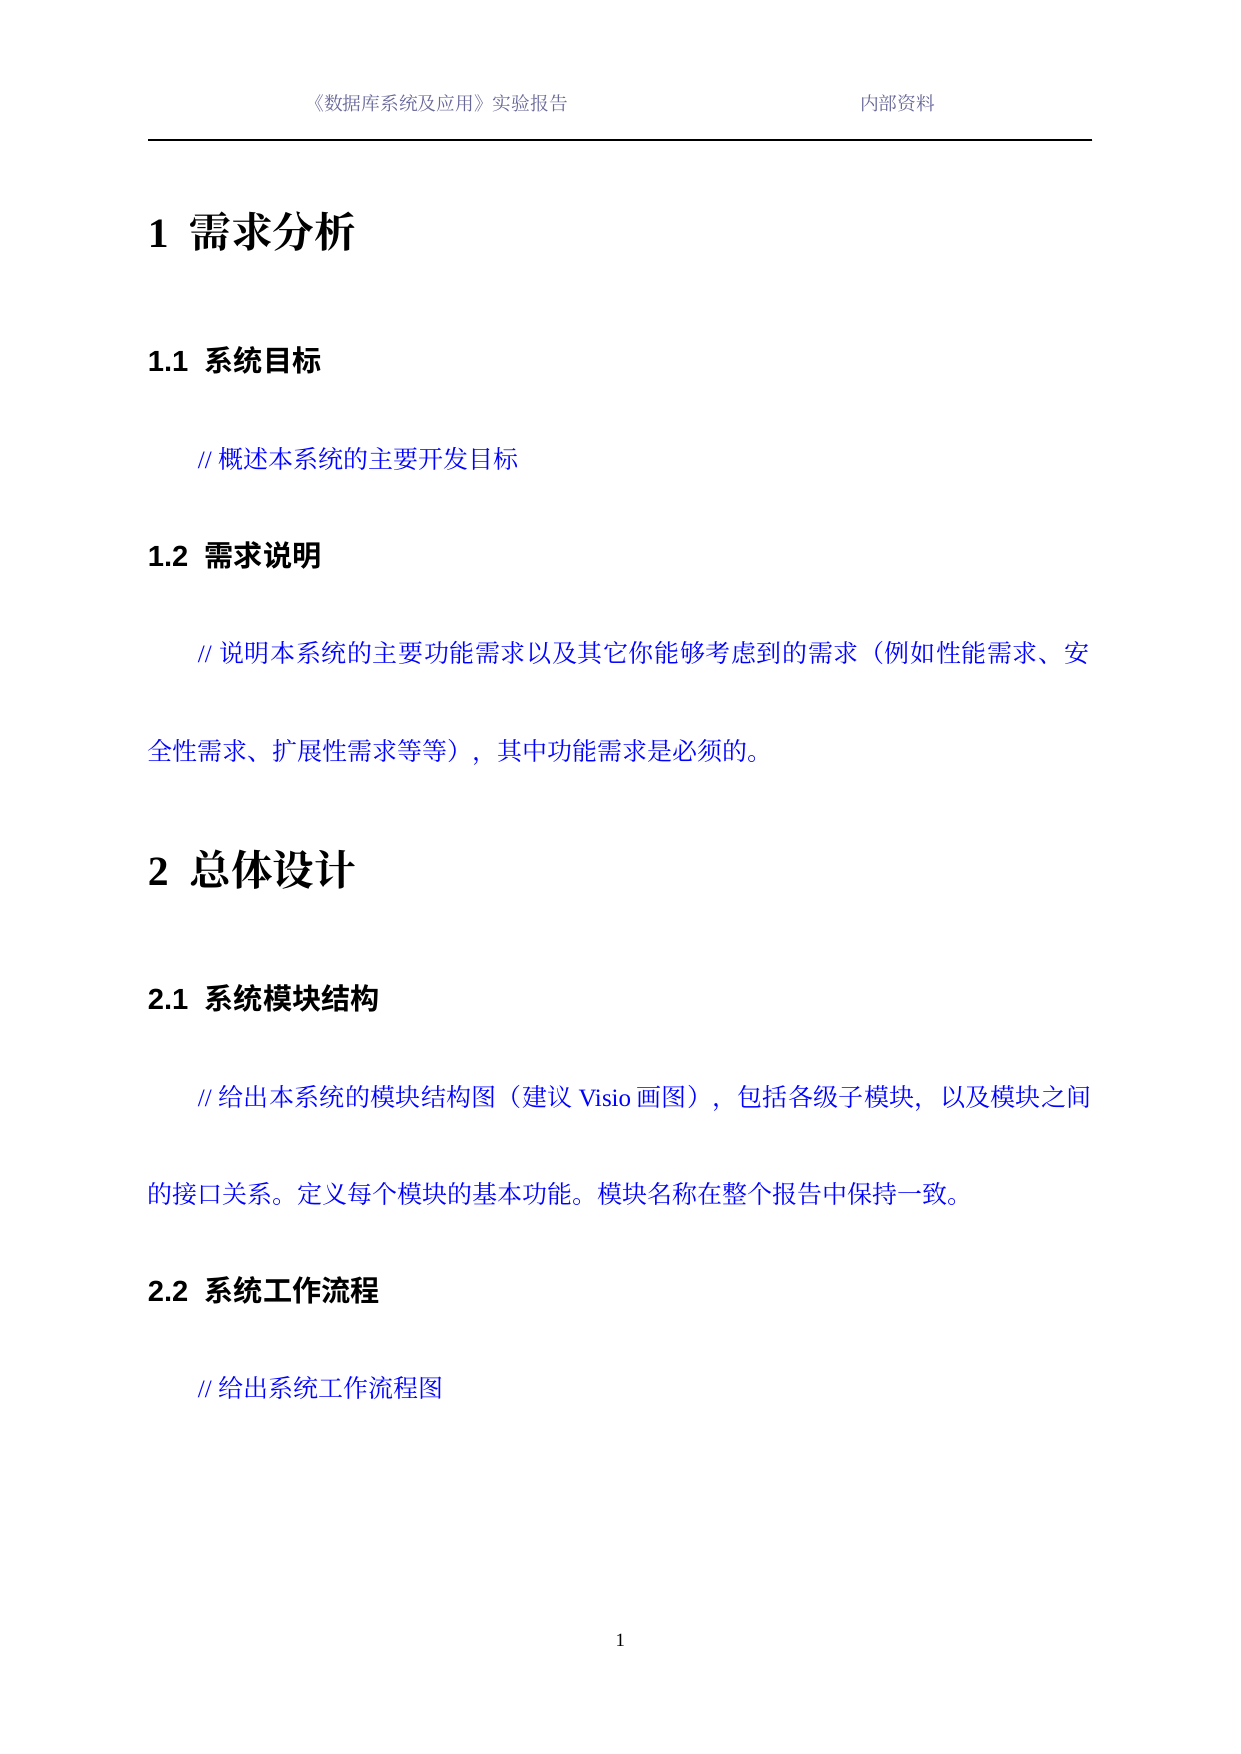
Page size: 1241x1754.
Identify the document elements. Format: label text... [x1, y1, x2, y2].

subtitle 2.1 系统模块结构 [148, 964, 1092, 1029]
subtitle 1.2 需求说明 [148, 521, 1092, 586]
text // 给出本系统的模块结构图（建议Visio画图），包括各级子模块，以及模块之间的接口关系。定义每个模块的基本功能。模块名称在整个报告中保持一致。 [148, 1063, 1092, 1226]
subtitle 2 总体设计 [148, 835, 1092, 900]
text // 给出系统工作流程图 [148, 1355, 1092, 1420]
text // 说明本系统的主要功能需求以及其它你能够考虑到的需求（例如性能需求、安全性需求、扩展性需求等等），其中功能需求是必须的。 [148, 619, 1092, 782]
subtitle 2.2 系统工作流程 [148, 1256, 1092, 1321]
subtitle 1 需求分析 [148, 197, 1092, 262]
subtitle 1.1 系统目标 [148, 327, 1092, 392]
text // 概述本系统的主要开发目标 [148, 425, 1092, 490]
